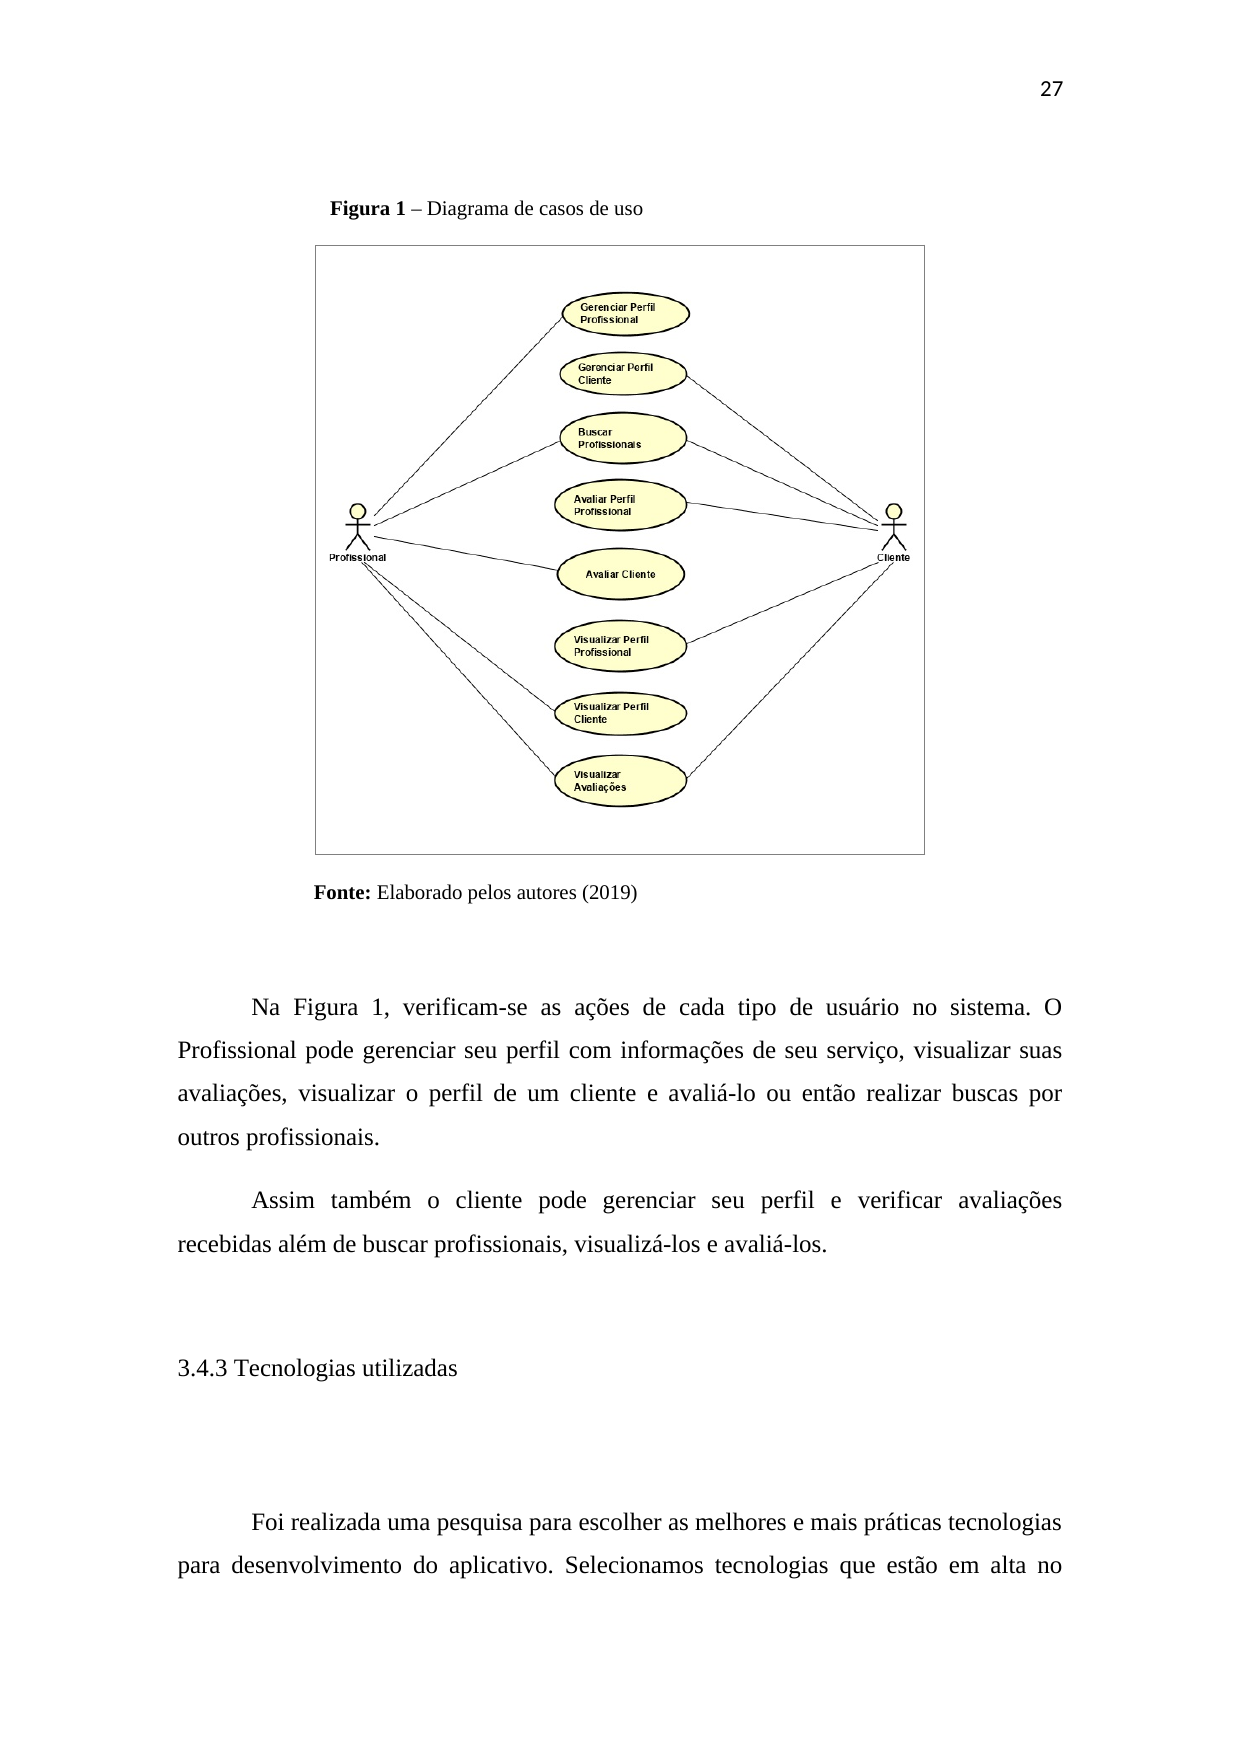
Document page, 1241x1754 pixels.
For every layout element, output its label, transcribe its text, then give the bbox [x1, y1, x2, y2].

picture [316, 246, 924, 854]
text Fonte: Elaborado pelos autores (2019) [251, 880, 1063, 904]
text Assim também o cliente pode gerenciar seu perfil e verificar avaliações recebidas além de buscar profissionais, visualizá-los e avaliá-los. [177, 1186, 1063, 1257]
subtitle 3.4.3 Tecnologias utilizadas [177, 1353, 1063, 1382]
text Na Figura 1, verificam-se as ações de cada tipo de usuário no sistema. O Profissional pode gerenciar seu perfil com informações de seu serviço, visualizar suas avaliações, visualizar o perfil de um cliente e avaliá-lo ou então realizar buscas por outros profissionais. [177, 992, 1063, 1150]
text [177, 1507, 1063, 1578]
text Figura 1 – Diagrama de casos de uso [177, 196, 1063, 220]
